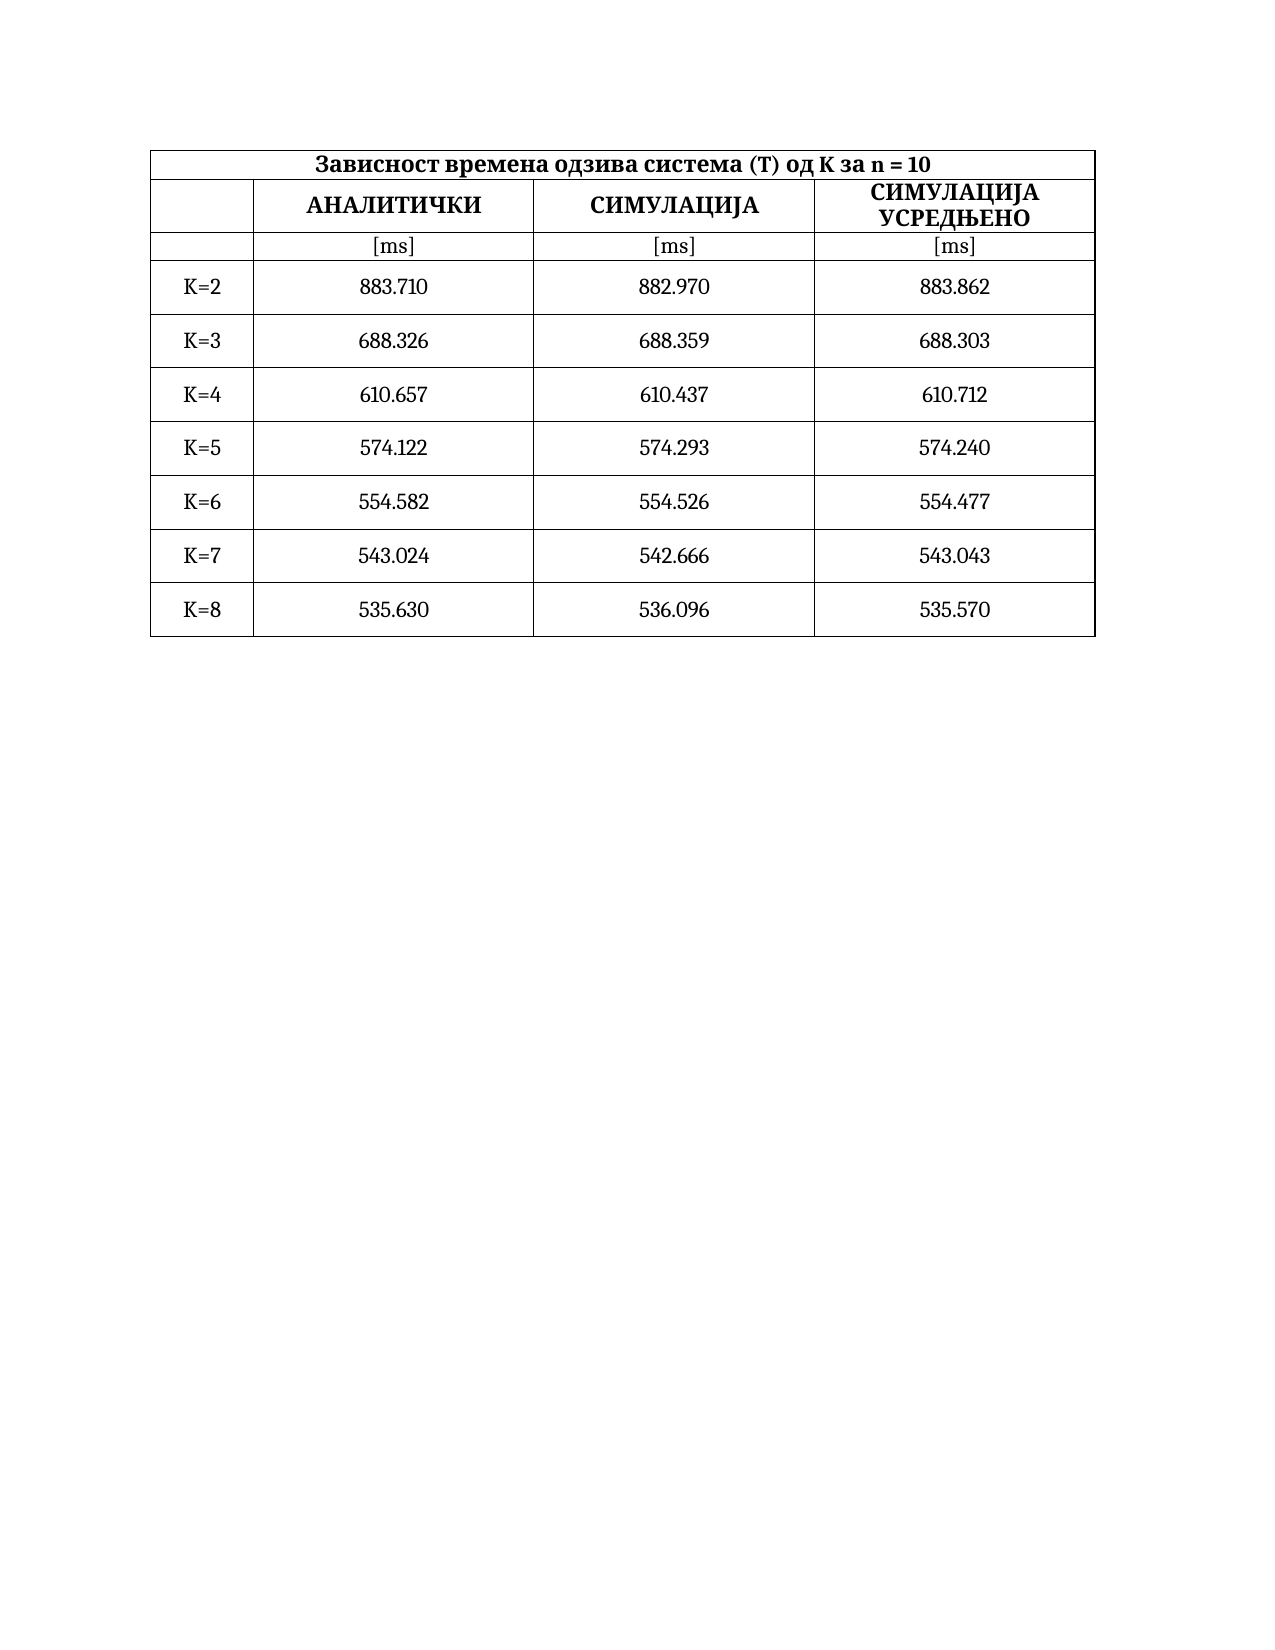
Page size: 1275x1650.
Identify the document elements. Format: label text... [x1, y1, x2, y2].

table_cell 610.437 [534, 368, 814, 421]
table_cell K=3 [151, 315, 253, 367]
table_cell K=7 [151, 530, 253, 582]
table_cell K=5 [151, 422, 253, 475]
table_cell 536.096 [534, 583, 814, 636]
table_cell СИМУЛАЦИЈА УСРЕДЊЕНО [815, 180, 1094, 232]
table_cell K=2 [151, 261, 253, 313]
table_cell 610.657 [254, 368, 533, 421]
table_cell 554.582 [254, 476, 533, 528]
table_cell 535.570 [815, 583, 1094, 636]
table_cell [ms] [254, 233, 533, 260]
table_cell 688.303 [815, 315, 1094, 367]
table_cell СИМУЛАЦИЈА [534, 180, 814, 232]
table_cell [ms] [815, 233, 1094, 260]
table_cell K=4 [151, 368, 253, 421]
table_cell 688.326 [254, 315, 533, 367]
table_cell K=8 [151, 583, 253, 636]
table_cell 543.024 [254, 530, 533, 582]
table_cell 542.666 [534, 530, 814, 582]
table_cell 543.043 [815, 530, 1094, 582]
table_cell 882.970 [534, 261, 814, 313]
table_cell АНАЛИТИЧКИ [254, 180, 533, 232]
table_cell 610.712 [815, 368, 1094, 421]
table_cell 574.293 [534, 422, 814, 475]
table_cell 883.862 [815, 261, 1094, 313]
table_cell K=6 [151, 476, 253, 528]
table_cell 535.630 [254, 583, 533, 636]
table_cell [151, 233, 253, 260]
table_cell [151, 180, 253, 232]
table_header Зависност времена одзива система (T) од K за n = 10 [151, 151, 1094, 178]
table_cell 554.477 [815, 476, 1094, 528]
table_cell 554.526 [534, 476, 814, 528]
table_cell 574.240 [815, 422, 1094, 475]
table_cell 688.359 [534, 315, 814, 367]
table_cell 883.710 [254, 261, 533, 313]
table_cell 574.122 [254, 422, 533, 475]
table_cell [ms] [534, 233, 814, 260]
